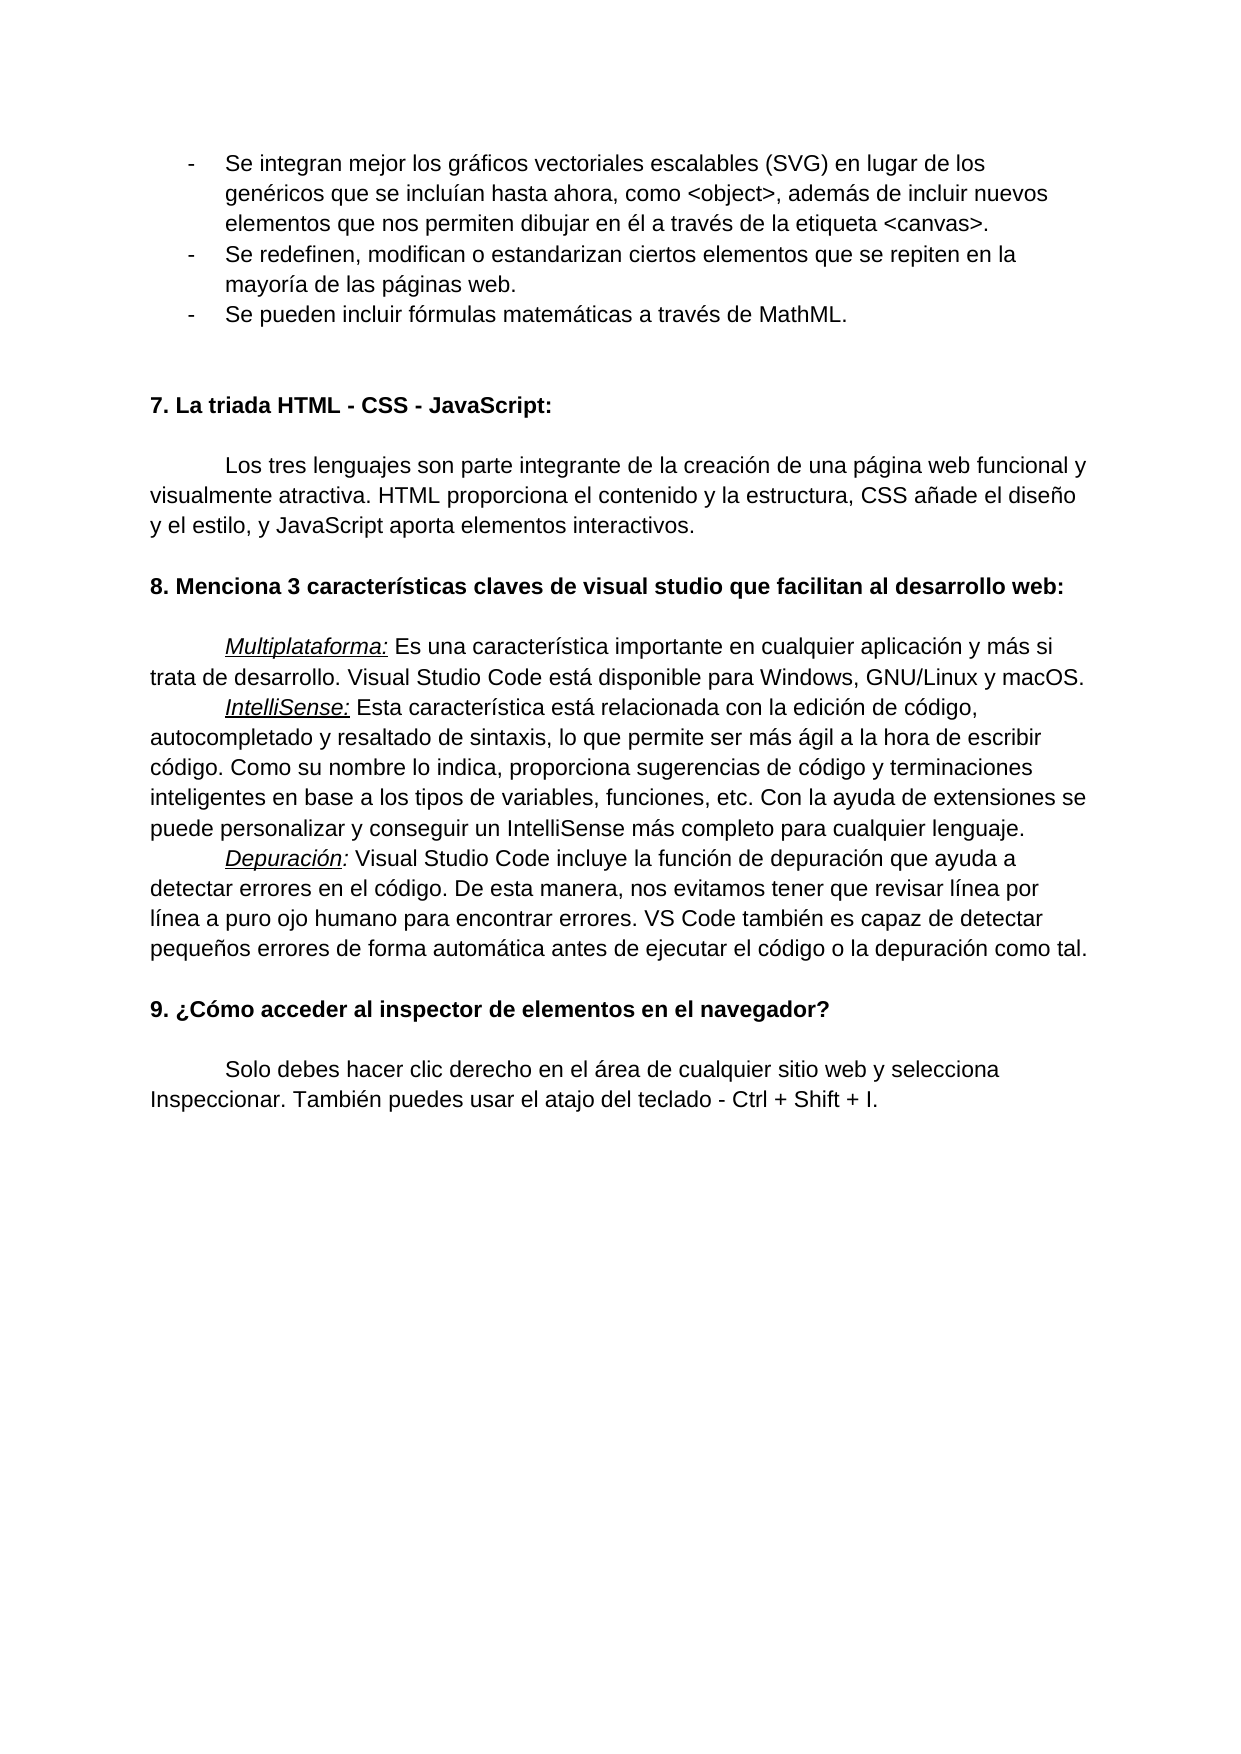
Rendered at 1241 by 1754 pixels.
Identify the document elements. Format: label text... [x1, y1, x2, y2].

text Solo debes hacer clic derecho en el área de cualquier sitio web y selecciona Inspeccionar. También puedes usar el atajo del teclado - Ctrl + Shift + I. [150, 1056, 1090, 1113]
text 7. La triada HTML - CSS - JavaScript: [150, 392, 1090, 418]
text IntelliSense: Esta característica está relacionada con la edición de código, autocompletado y resaltado de sintaxis, lo que permite ser más ágil a la hora de escribir código. Como su nombre lo indica, proporciona sugerencias de código y terminaciones inteligentes en base a los tipos de variables, funciones, etc. Con la ayuda de extensiones se puede personalizar y conseguir un IntelliSense más completo para cualquier lenguaje. [150, 694, 1090, 841]
text Depuración: Visual Studio Code incluye la función de depuración que ayuda a detectar errores en el código. De esta manera, nos evitamos tener que revisar línea por línea a puro ojo humano para encontrar errores. VS Code también es capaz de detectar pequeños errores de forma automática antes de ejecutar el código o la depuración como tal. [150, 845, 1090, 962]
text 9. ¿Cómo acceder al inspector de elementos en el navegador? [150, 996, 1090, 1022]
list Se pueden incluir fórmulas matemáticas a través de MathML. [187, 301, 1090, 327]
text 8. Menciona 3 características claves de visual studio que facilitan al desarrollo web: [150, 573, 1090, 599]
text Los tres lenguajes son parte integrante de la creación de una página web funcional y visualmente atractiva. HTML proporciona el contenido y la estructura, CSS añade el diseño y el estilo, y JavaScript aporta elementos interactivos. [150, 452, 1090, 539]
list Se redefinen, modifican o estandarizan ciertos elementos que se repiten en la mayoría de las páginas web. [187, 241, 1090, 297]
text Multiplataforma: Es una característica importante en cualquier aplicación y más si trata de desarrollo. Visual Studio Code está disponible para Windows, GNU/Linux y macOS. [150, 633, 1090, 690]
list Se integran mejor los gráficos vectoriales escalables (SVG) en lugar de los genéricos que se incluían hasta ahora, como <object>, además de incluir nuevos elementos que nos permiten dibujar en él a través de la etiqueta <canvas>. [187, 150, 1090, 237]
